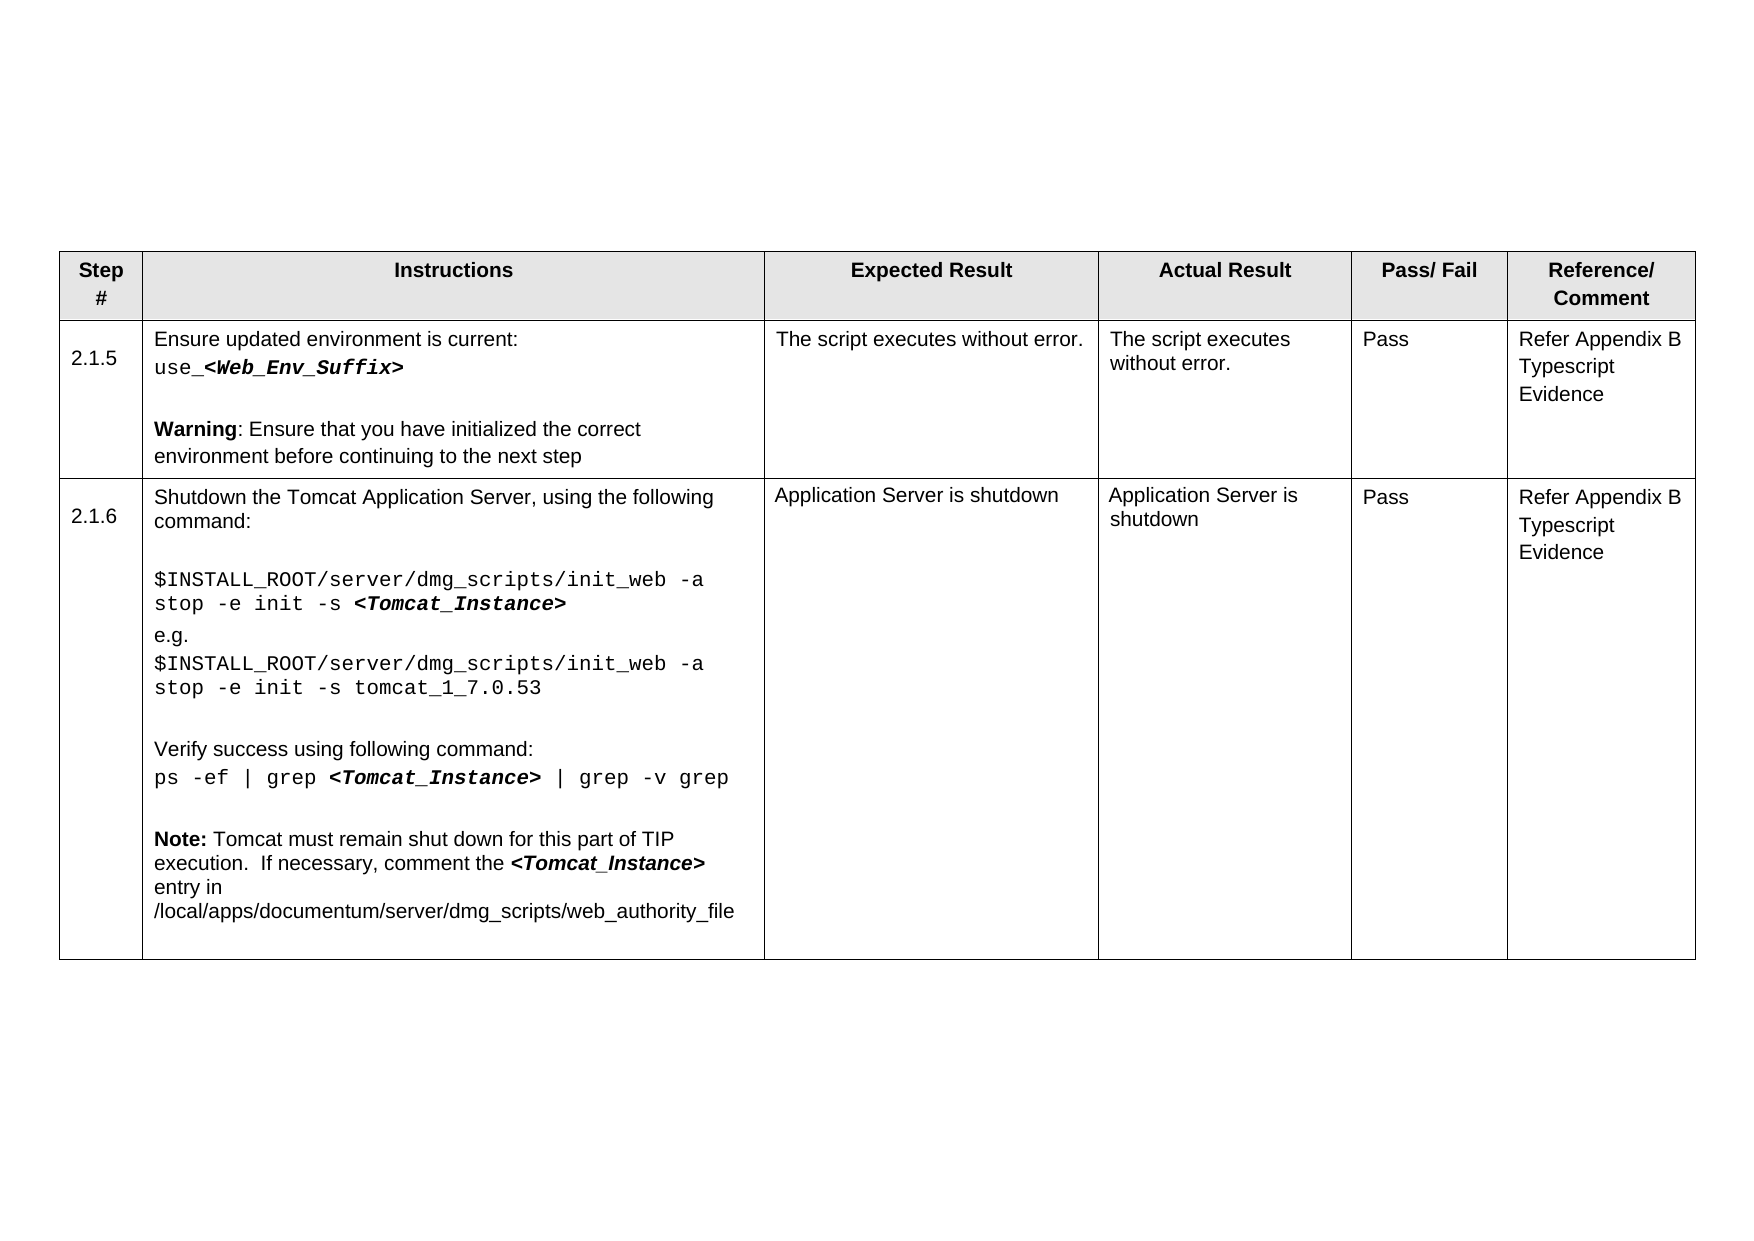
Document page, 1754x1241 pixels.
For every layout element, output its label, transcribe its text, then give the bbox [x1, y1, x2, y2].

table_cell Application Server is shutdown [765, 479, 1098, 959]
table_cell Shutdown the Tomcat Application Server, using the following command: $INSTALL_ROOT/server/dmg_scripts/init_web -a stop -e init -s <Tomcat_Instance> e.g. $INSTALL_ROOT/server/dmg_scripts/init_web -a stop -e init -s tomcat_1_7.0.53 Verify success using following command: ps -ef | grep <Tomcat_Instance> | grep -v grep Note: Tomcat must remain shut down for this part of TIP execution. If necessary, comment the <Tomcat_Instance> entry in /local/apps/documentum/server/dmg_scripts/web_authority_file [143, 479, 764, 959]
table_cell The script executes without error. [1099, 321, 1351, 478]
table_cell Refer Appendix B Typescript Evidence [1508, 479, 1695, 959]
table_cell Refer Appendix B Typescript Evidence [1508, 321, 1695, 478]
table_cell [60, 321, 142, 478]
table_cell Pass [1352, 479, 1507, 959]
table_header Expected Result [765, 252, 1098, 319]
table_header Actual Result [1099, 252, 1351, 319]
table_cell Ensure updated environment is current: use_<Web_Env_Suffix> Warning: Ensure that you have initialized the correct environment before continuing to the next step [143, 321, 764, 478]
table_header Instructions [143, 252, 764, 319]
table_cell [60, 479, 142, 959]
table_cell Application Server is shutdown [1099, 479, 1351, 959]
table_header Step # [60, 252, 142, 319]
table_header Pass/ Fail [1352, 252, 1507, 319]
table_header Reference/ Comment [1508, 252, 1695, 319]
table_cell Pass [1352, 321, 1507, 478]
table_cell The script executes without error. [765, 321, 1098, 478]
